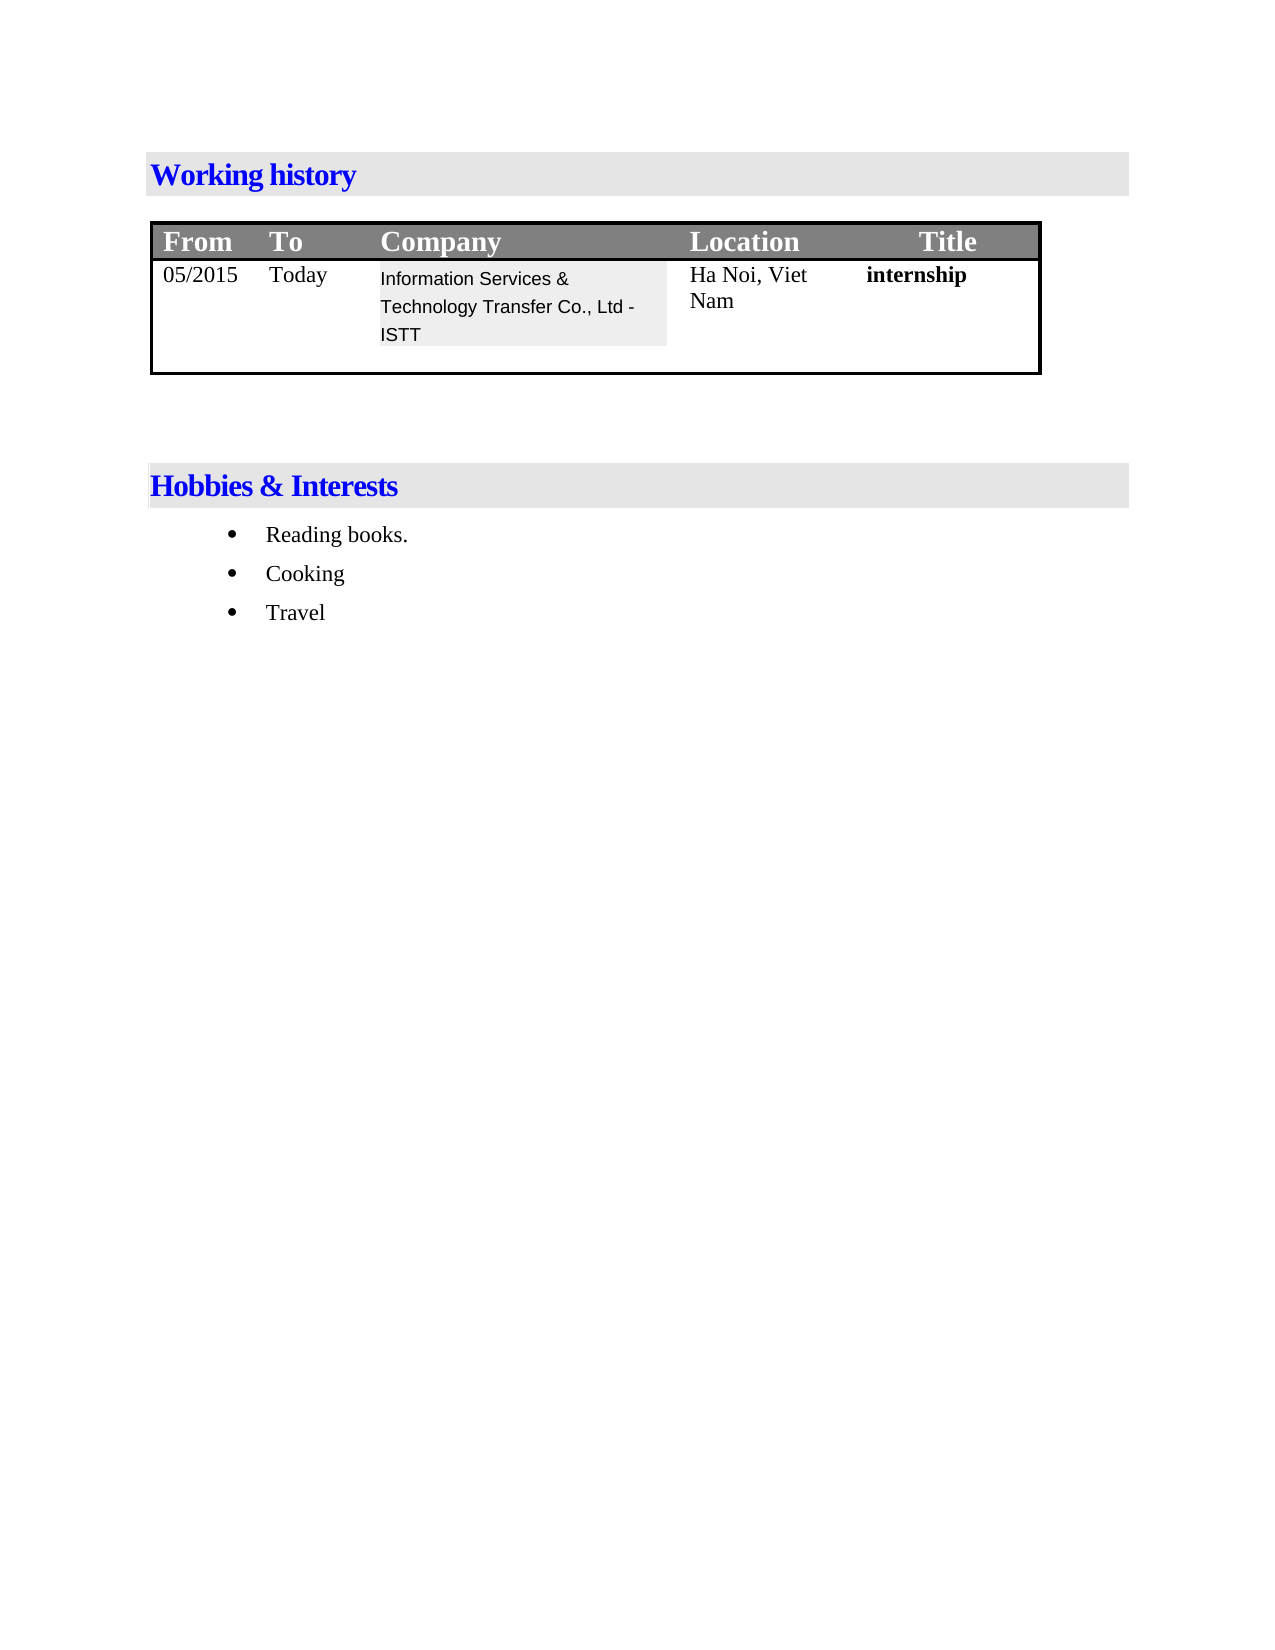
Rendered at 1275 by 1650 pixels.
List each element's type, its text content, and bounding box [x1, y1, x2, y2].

list Cooking [228, 560, 1125, 587]
table_header To [258, 225, 369, 258]
title Hobbies & Interests [150, 463, 1129, 508]
table_cell 05/2015 [153, 261, 258, 372]
list books. [228, 522, 1125, 548]
table_cell Ha Noi, Viet Nam [678, 261, 855, 372]
list Travel [228, 599, 1125, 626]
table_header From [153, 225, 258, 258]
title Working history [146, 152, 1129, 196]
table_header Company [369, 225, 678, 258]
table_cell Information Services & Technology Transfer Co., Ltd - ISTT [369, 261, 678, 372]
table_cell Today [258, 261, 369, 372]
table_header Location [678, 225, 855, 258]
table_header Title [855, 225, 1038, 258]
table_cell internship [855, 261, 1038, 372]
